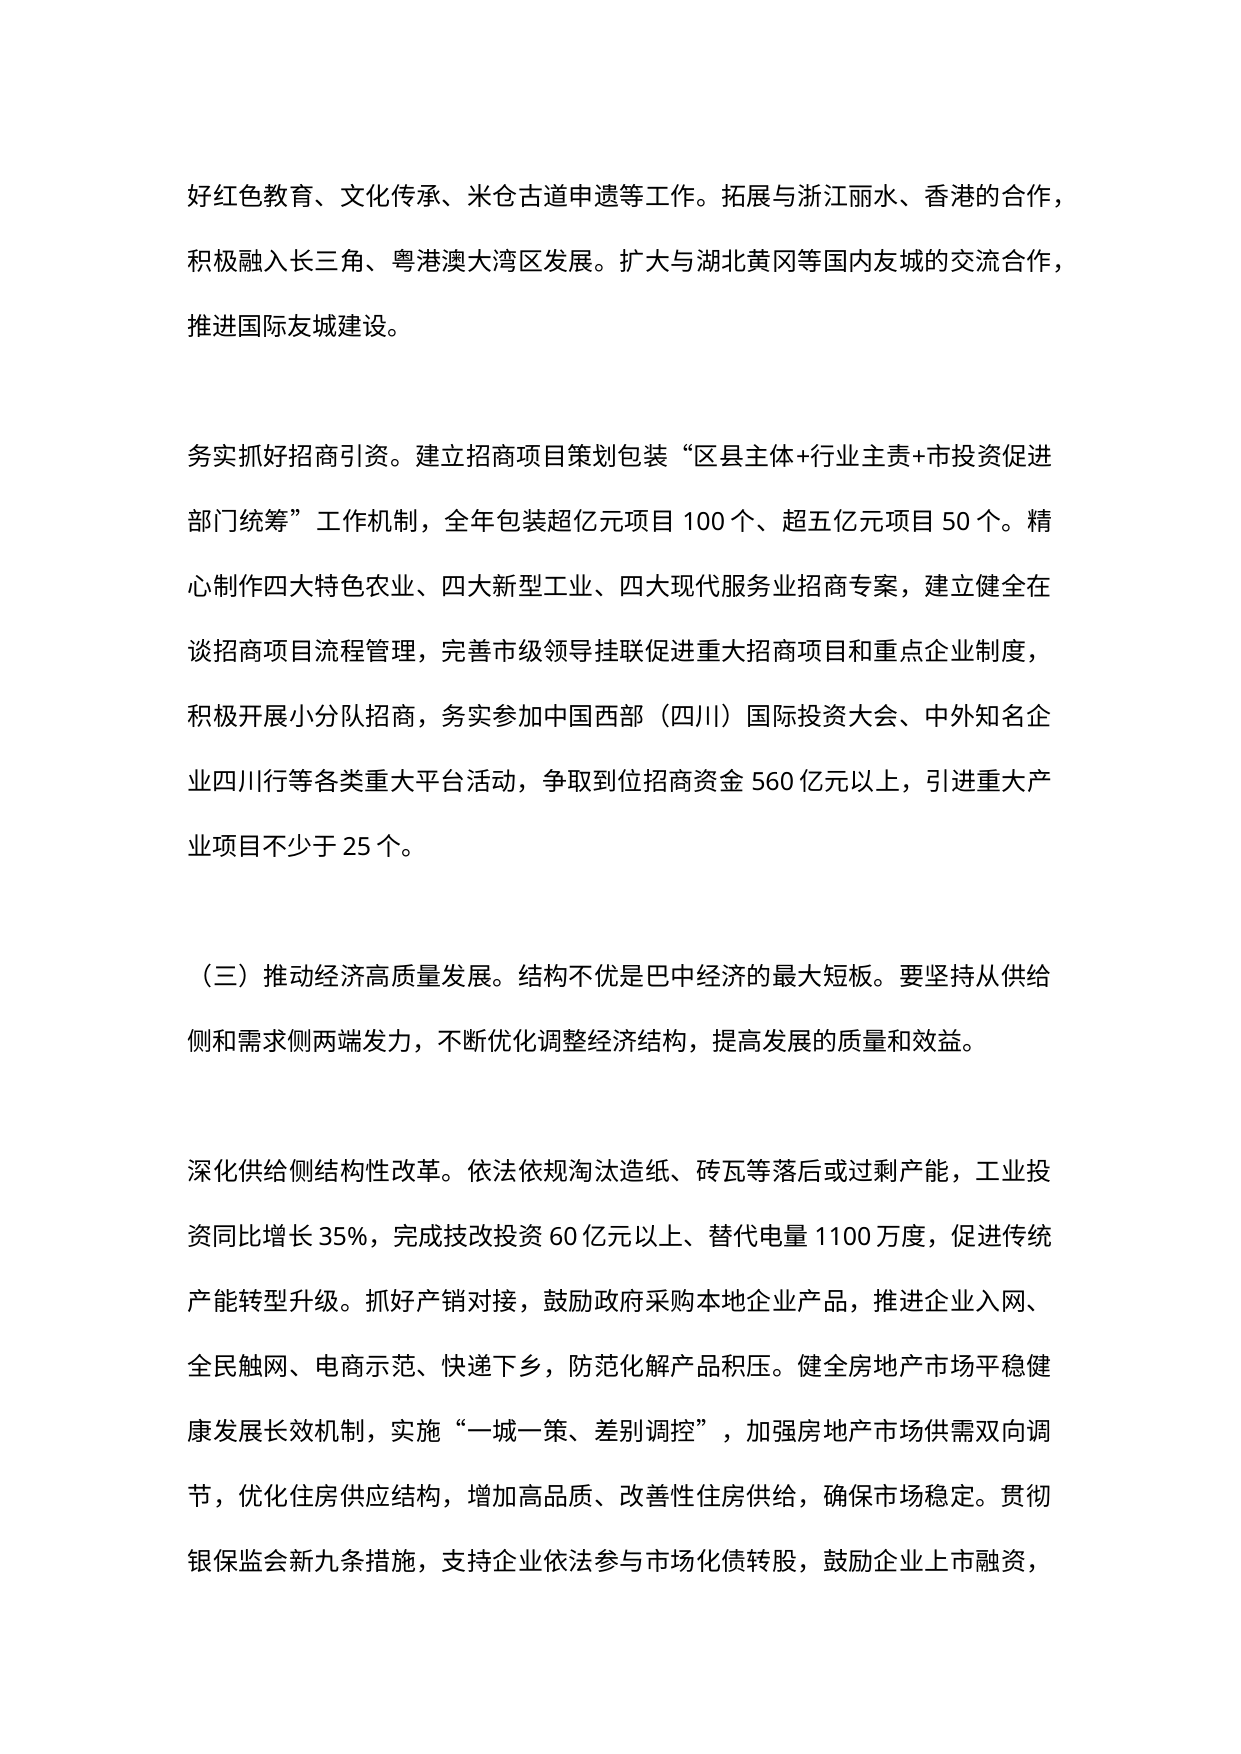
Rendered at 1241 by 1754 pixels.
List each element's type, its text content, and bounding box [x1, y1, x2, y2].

text 务实抓好招商引资。建立招商项目策划包装“区县主体+行业主责+市投资促进部门统筹”工作机制，全年包装超亿元项目100个、超五亿元项目50个。精心制作四大特色农业、四大新型工业、四大现代服务业招商专案，建立健全在谈招商项目流程管理，完善市级领导挂联促进重大招商项目和重点企业制度，积极开展小分队招商，务实参加中国西部（四川）国际投资大会、中外知名企业四川行等各类重大平台活动，争取到位招商资金560亿元以上，引进重大产业项目不少于25个。 [187, 422, 1053, 877]
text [187, 1137, 1053, 1592]
text （三）推动经济高质量发展。结构不优是巴中经济的最大短板。要坚持从供给侧和需求侧两端发力，不断优化调整经济结构，提高发展的质量和效益。 [187, 942, 1053, 1072]
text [187, 162, 1053, 357]
